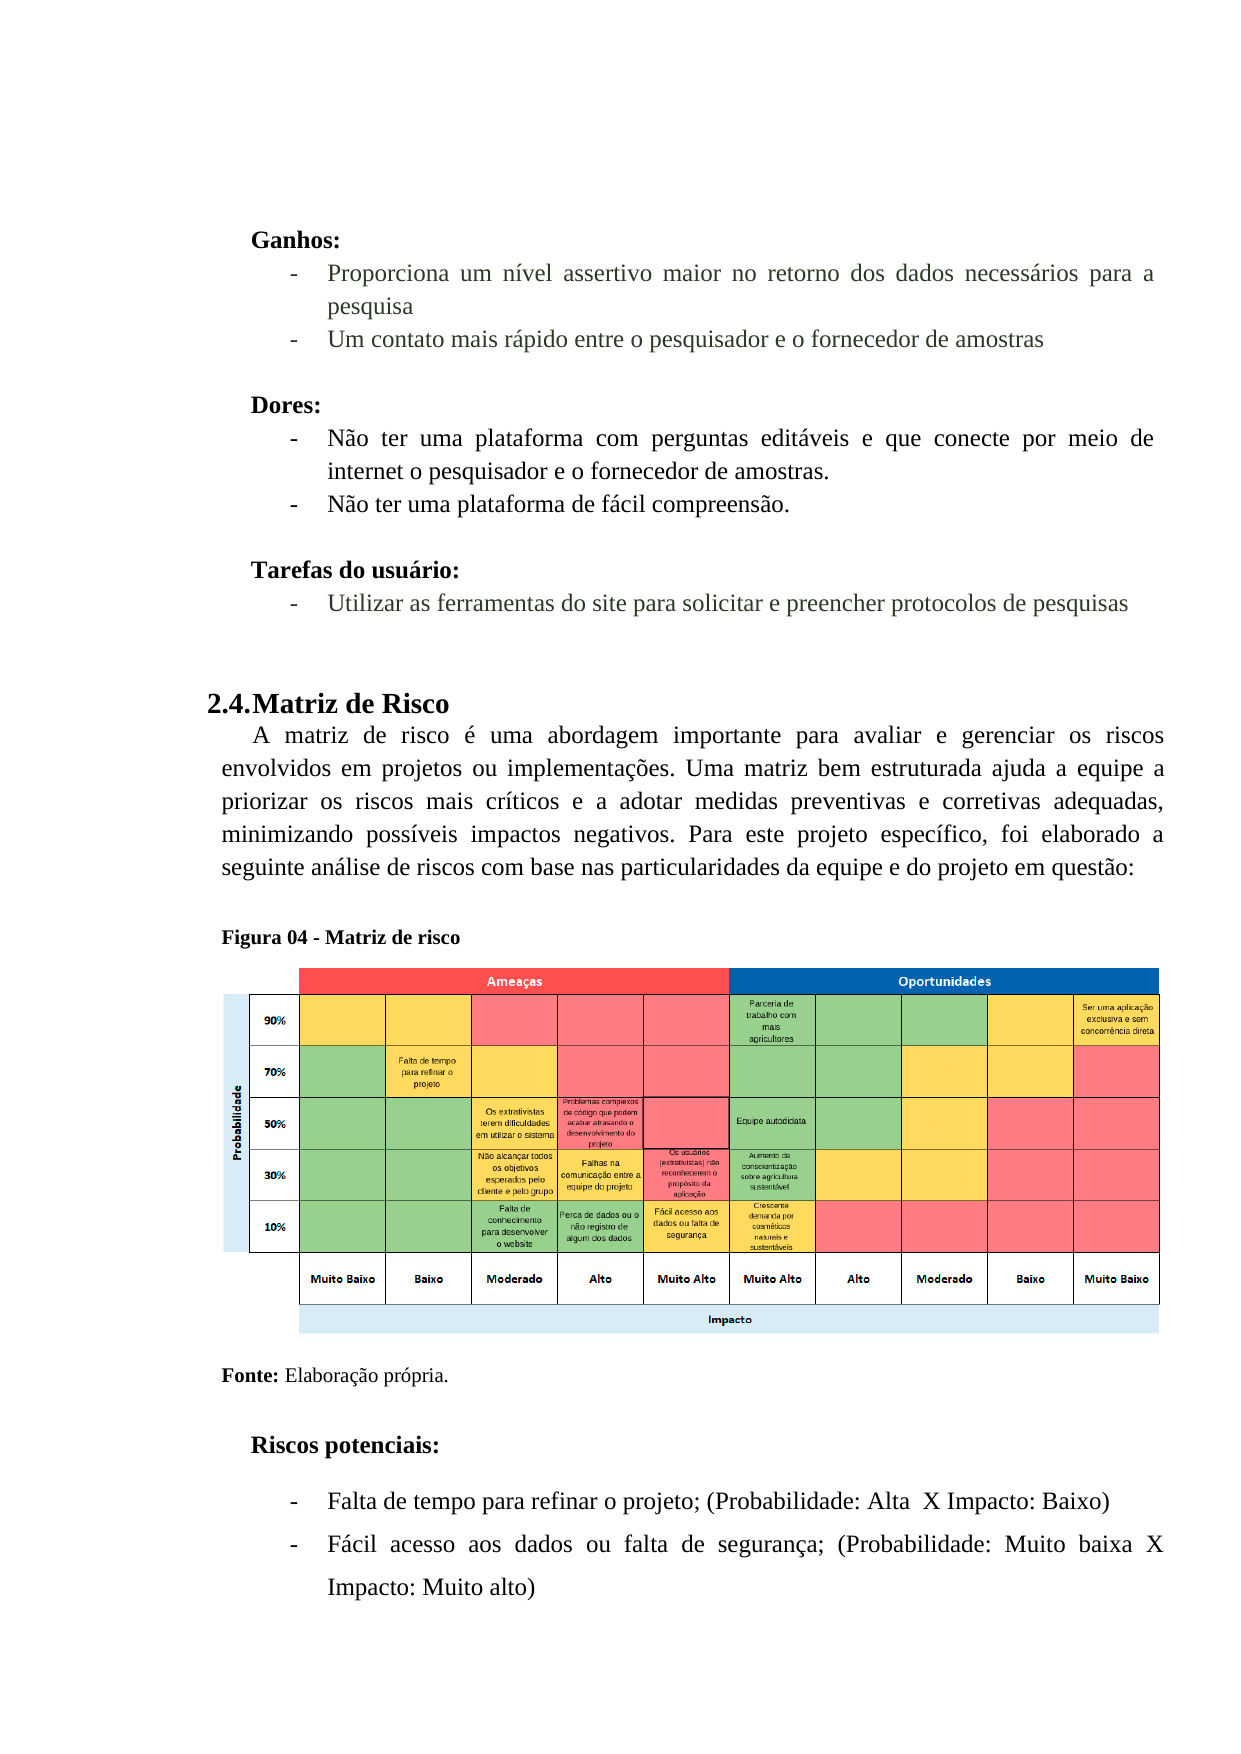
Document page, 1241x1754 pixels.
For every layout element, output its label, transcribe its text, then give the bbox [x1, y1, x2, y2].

list Falta de tempo para refinar o projeto; (Probabilidade: Alta X Impacto: Baixo) [289, 1486, 1165, 1515]
list Utilizar as ferramentas do site para solicitar e preencher protocolos de pesquisas [289, 588, 1155, 617]
list Fácil acesso aos dados ou falta de segurança; (Probabilidade: Muito baixa X Impacto: Muito alto) [289, 1529, 1165, 1601]
text Riscos potenciais: [221, 1431, 1165, 1459]
list Proporciona um nível assertivo maior no retorno dos dados necessários para a pesquisa [289, 258, 1155, 320]
list Não ter uma plataforma de fácil compreensão. [289, 489, 1155, 518]
text Tarefas do usuário: [221, 555, 1155, 584]
text A matriz de risco é uma abordagem importante para avaliar e gerenciar os riscos envolvidos em projetos ou implementações. Uma matriz bem estruturada ajuda a equipe a priorizar os riscos mais críticos e a adotar medidas preventivas e corretivas adequadas, minimizando possíveis impactos negativos. Para este projeto específico, foi elaborado a seguinte análise de riscos com base nas particularidades da equipe e do projeto em questão: [221, 720, 1165, 881]
list Um contato mais rápido entre o pesquisador e o fornecedor de amostras [289, 324, 1155, 353]
list Não ter uma plataforma com perguntas editáveis e que conecte por meio de internet o pesquisador e o fornecedor de amostras. [289, 423, 1155, 485]
text Dores: [221, 390, 1155, 419]
subtitle Matriz de Risco [221, 686, 1155, 720]
text Ganhos: [221, 225, 1155, 254]
text Fonte: Elaboração própria. [221, 1363, 1155, 1387]
picture [220, 963, 1162, 1337]
